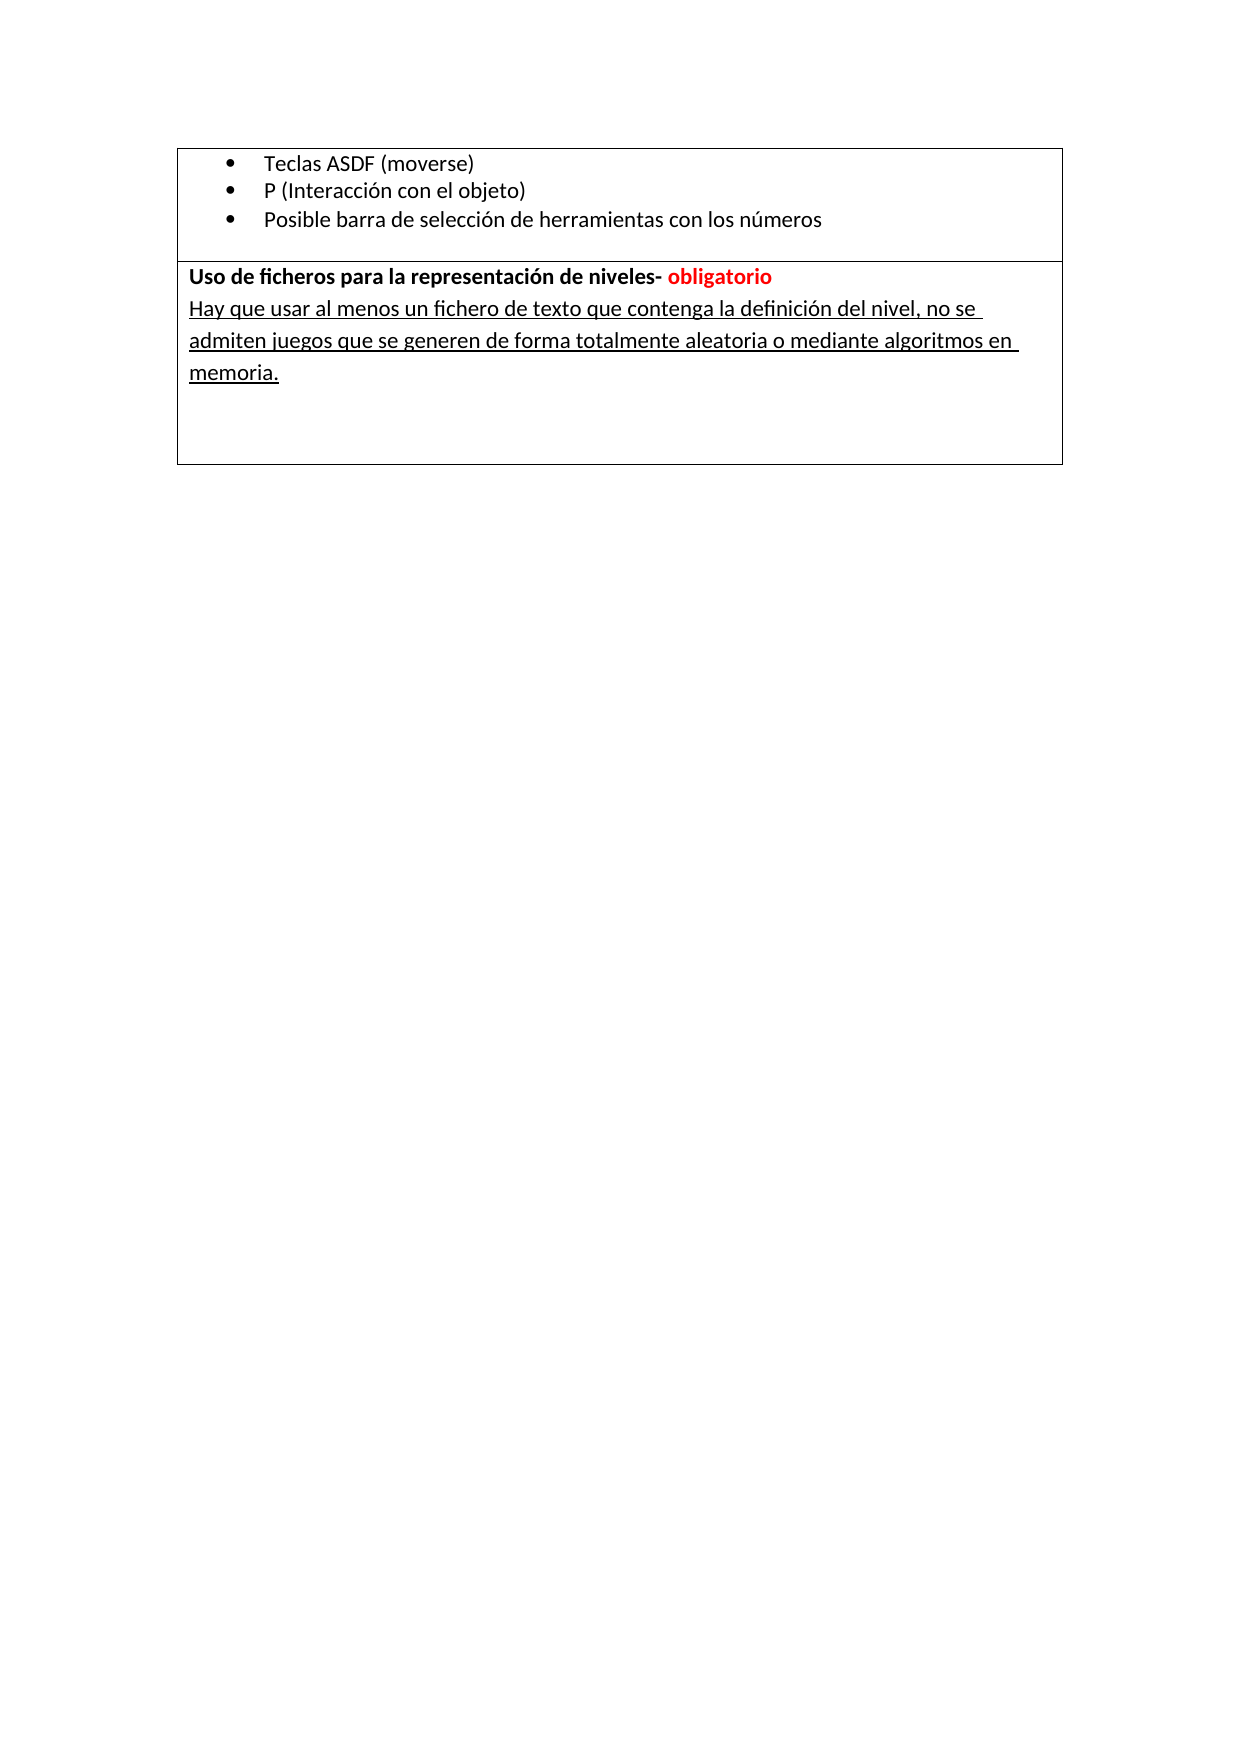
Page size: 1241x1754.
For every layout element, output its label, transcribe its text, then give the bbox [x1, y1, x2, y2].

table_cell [178, 149, 1062, 261]
table_cell Uso de ficheros para la representación de niveles- obligatorio Hay que usar al menos un fichero de texto que contenga la definición del nivel, no se admiten juegos que se generen de forma totalmente aleatoria o mediante algoritmos en memoria. [178, 262, 1062, 464]
